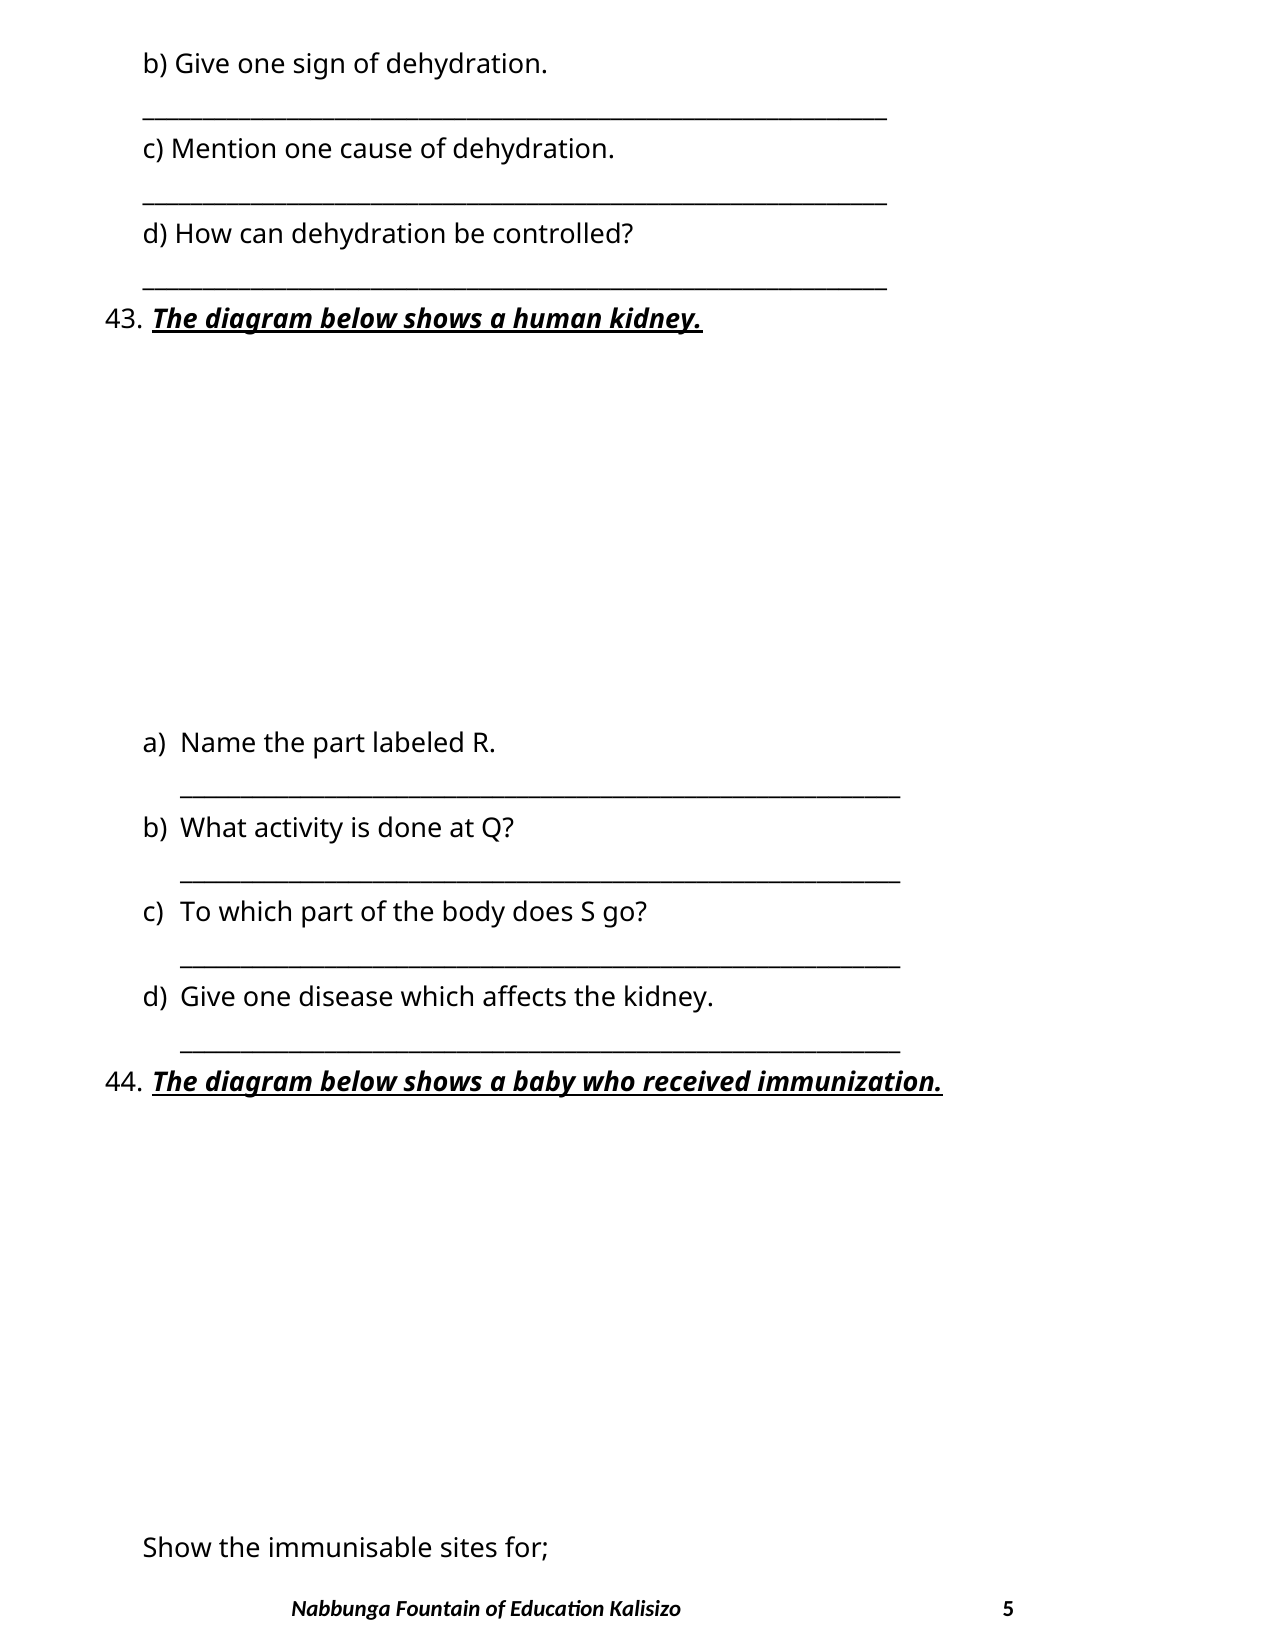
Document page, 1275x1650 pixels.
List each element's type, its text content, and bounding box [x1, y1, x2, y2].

list b) Give one sign of dehydration. ______________________________________________________________ [142, 45, 1200, 124]
list The diagram below shows a baby who received immunization. [105, 1062, 1200, 1099]
list What activity is done at Q? ____________________________________________________________ [142, 808, 1200, 887]
list c) Mention one cause of dehydration. ______________________________________________________________ [142, 130, 1200, 209]
list To which part of the body does S go? ____________________________________________________________ [142, 893, 1200, 972]
list The diagram below shows a human kidney. [105, 299, 1200, 336]
list d) How can dehydration be controlled? ______________________________________________________________ [142, 214, 1200, 294]
list Show the immunisable sites for; [142, 1529, 1200, 1566]
list Give one disease which affects the kidney. ____________________________________________________________ [142, 978, 1200, 1057]
list Name the part labeled R. ____________________________________________________________ [142, 723, 1200, 803]
